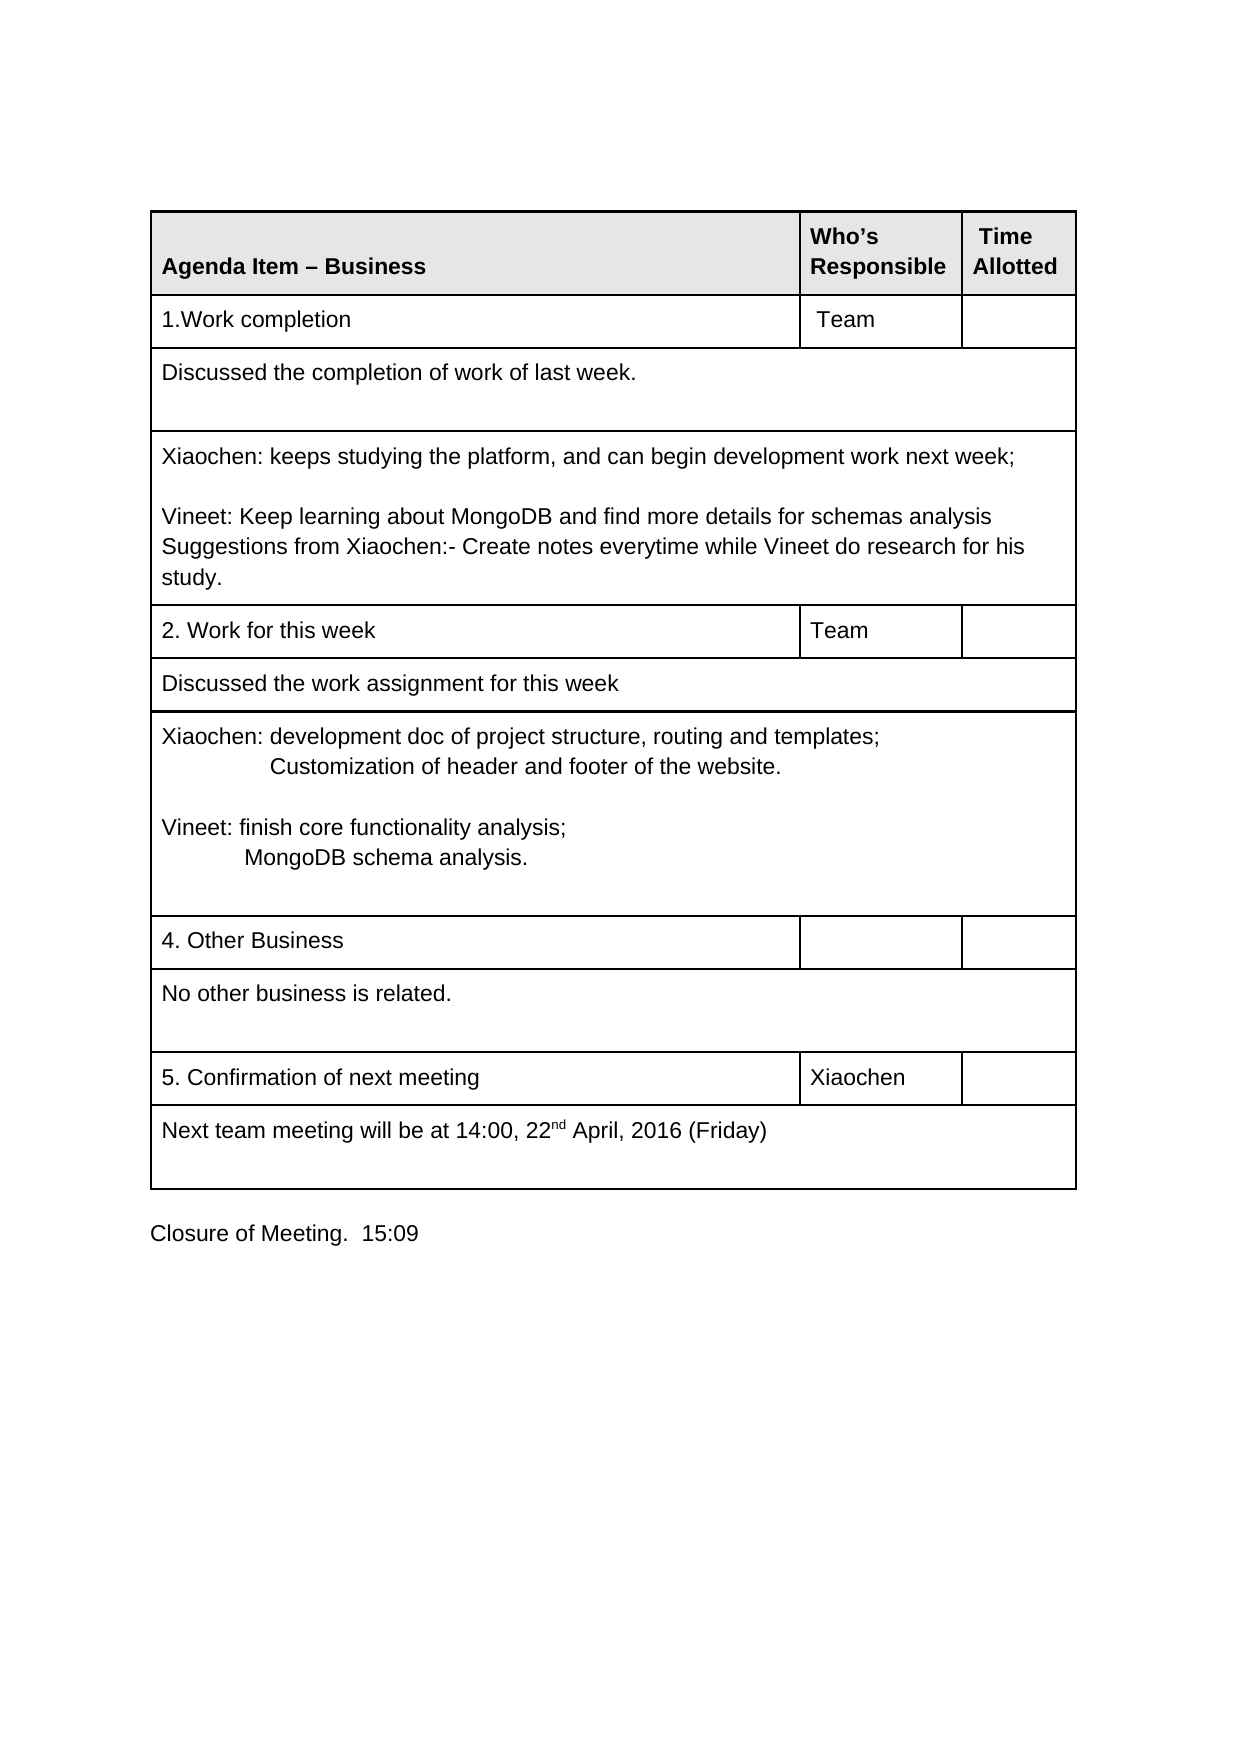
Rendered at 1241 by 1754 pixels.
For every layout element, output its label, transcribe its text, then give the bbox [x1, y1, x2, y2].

text Closure of Meeting. 15:09 [150, 1220, 1090, 1246]
table_cell Xiaochen: keeps studying the platform, and can begin development work next week; Vineet: Keep learning about MongoDB and find more details for schemas analysis Suggestions from Xiaochen:- Create notes everytime while Vineet do research for his study. [152, 432, 1075, 604]
table_cell Xiaochen [801, 1053, 961, 1104]
table_cell 4. Other Business [152, 917, 799, 968]
table_cell 1.Work completion [152, 296, 799, 347]
table_header Time Allotted [963, 213, 1075, 294]
table_header Agenda Item – Business [152, 213, 799, 294]
table_cell Discussed the work assignment for this week [152, 659, 1075, 710]
table_cell 5. Confirmation of next meeting [152, 1053, 799, 1104]
table_cell No other business is related. [152, 970, 1075, 1051]
table_cell [801, 917, 961, 968]
table_cell [963, 606, 1075, 657]
table_cell Discussed the completion of work of last week. [152, 349, 1075, 430]
table_cell Next team meeting will be at 14:00, 22nd April, 2016 (Friday) [152, 1106, 1075, 1187]
table_cell Team [801, 296, 961, 347]
table_cell [963, 296, 1075, 347]
table_cell [963, 917, 1075, 968]
table_cell [963, 1053, 1075, 1104]
table_cell Xiaochen: development doc of project structure, routing and templates; Customization of header and footer of the website. Vineet: finish core functionality analysis; MongoDB schema analysis. [152, 713, 1075, 914]
table_cell 2. Work for this week [152, 606, 799, 657]
table_header Who’s Responsible [801, 213, 961, 294]
table_cell Team [801, 606, 961, 657]
